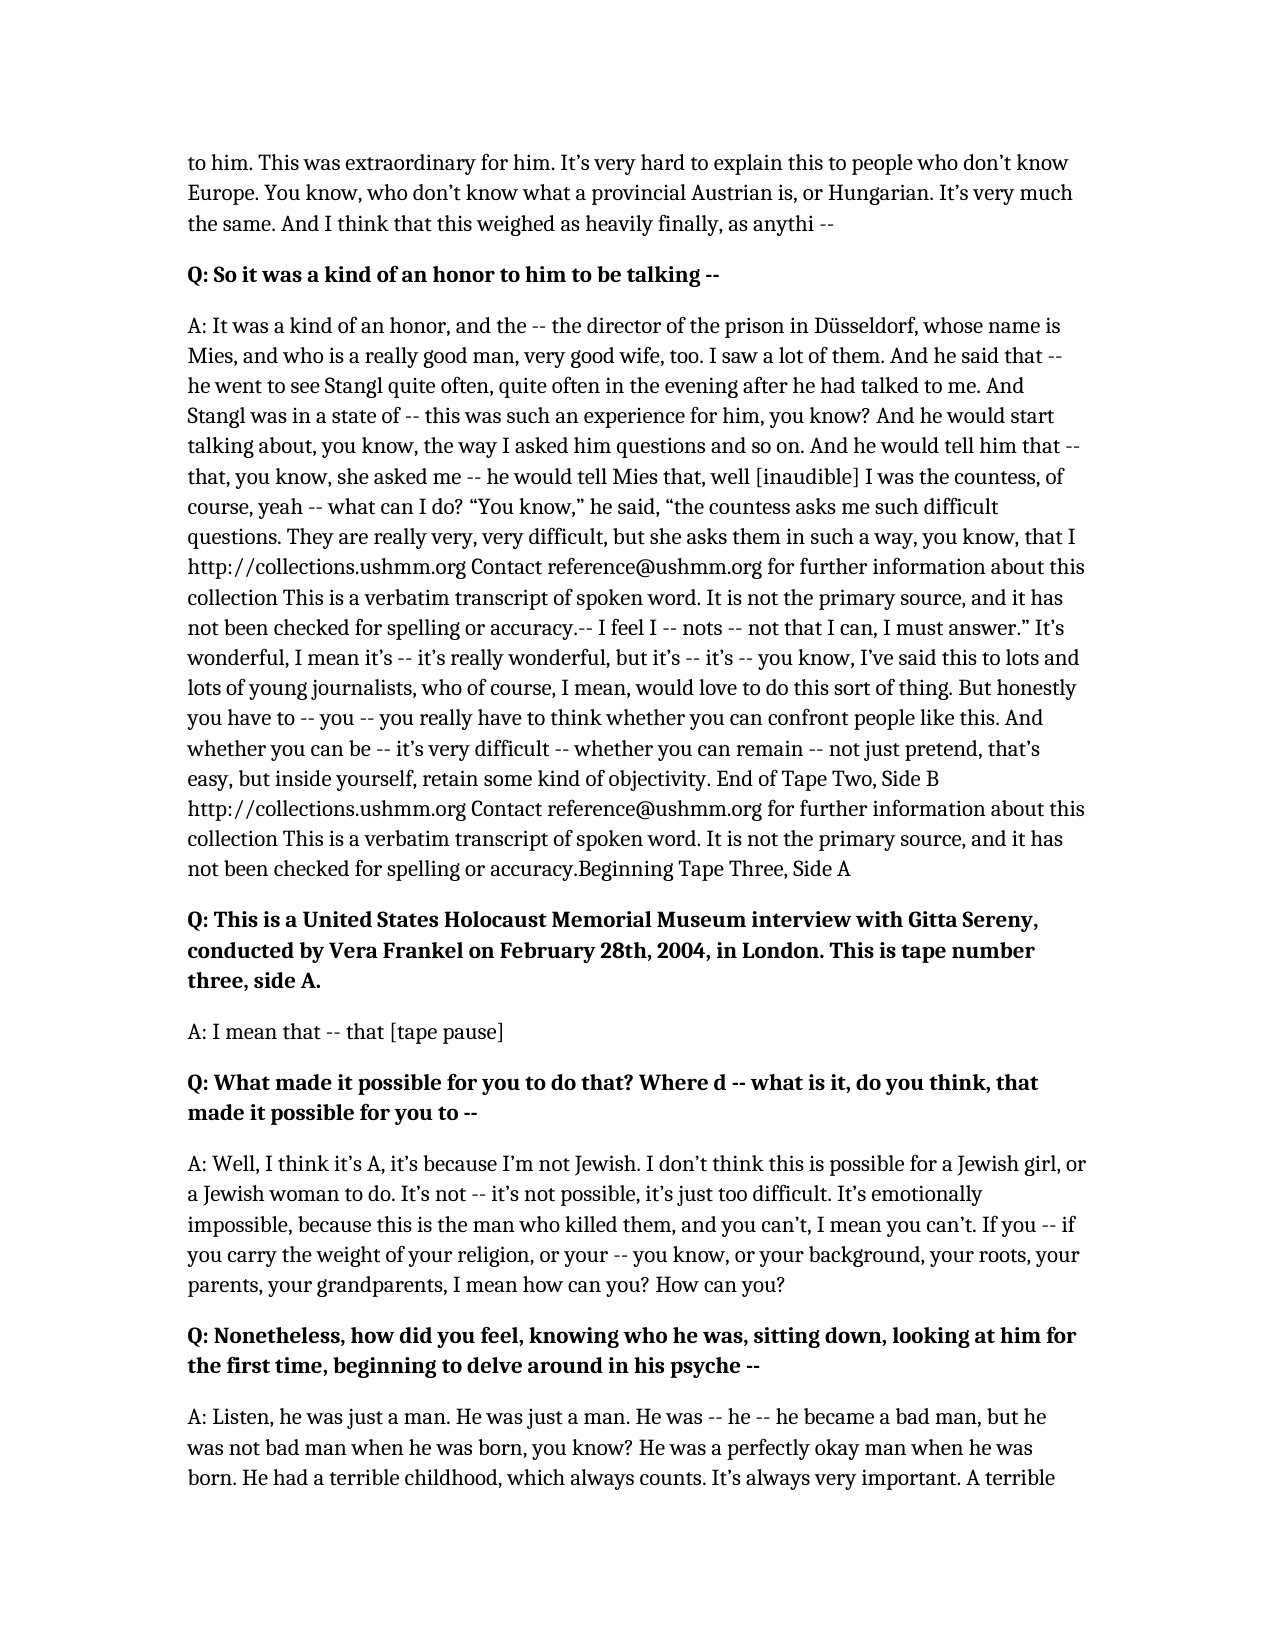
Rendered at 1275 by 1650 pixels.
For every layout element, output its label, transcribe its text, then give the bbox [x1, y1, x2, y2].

text A: Well, I think it’s A, it’s because I’m not Jewish. I don’t think this is possible for a Jewish girl, or a Jewish woman to do. It’s not -- it’s not possible, it’s just too difficult. It’s emotionally impossible, because this is the man who killed them, and you can’t, I mean you can’t. If you -- if you carry the weight of your religion, or your -- you know, or your background, your roots, your parents, your grandparents, I mean how can you? How can you? [187, 1151, 1087, 1298]
text Q: This is a United States Holocaust Memorial Museum interview with Gitta Sereny, conducted by Vera Frankel on February 28th, 2004, in London. This is tape number three, side A. [187, 907, 1087, 994]
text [187, 150, 1087, 237]
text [187, 1404, 1087, 1491]
text Q: Nonetheless, how did you feel, knowing who he was, sitting down, looking at him for the first time, beginning to delve around in his psyche -- [187, 1323, 1087, 1379]
text A: I mean that -- that [tape pause] [187, 1019, 1087, 1045]
text A: It was a kind of an honor, and the -- the director of the prison in Düsseldorf, whose name is Mies, and who is a really good man, very good wife, too. I saw a lot of them. And he said that -- he went to see Stangl quite often, quite often in the evening after he had talked to me. And Stangl was in a state of -- this was such an experience for him, you know? And he would start talking about, you know, the way I asked him questions and so on. And he would tell him that -- that, you know, she asked me -- he would tell Mies that, well [inaudible] I was the countess, of course, yeah -- what can I do? “You know,” he said, “the countess asks me such difficult questions. They are really very, very difficult, but she asks them in such a way, you know, that I http://collections.ushmm.org Contact reference@ushmm.org for further information about this collection This is a verbatim transcript of spoken word. It is not the primary source, and it has not been checked for spelling or accuracy.-- I feel I -- nots -- not that I can, I must answer.” It’s wonderful, I mean it’s -- it’s really wonderful, but it’s -- it’s -- you know, I’ve said this to lots and lots of young journalists, who of course, I mean, would love to do this sort of thing. But honestly you have to -- you -- you really have to think whether you can confront people like this. And whether you can be -- it’s very difficult -- whether you can remain -- not just pretend, that’s easy, but inside yourself, retain some kind of objectivity. End of Tape Two, Side B http://collections.ushmm.org Contact reference@ushmm.org for further information about this collection This is a verbatim transcript of spoken word. It is not the primary source, and it has not been checked for spelling or accuracy.Beginning Tape Three, Side A [187, 312, 1087, 883]
text Q: What made it possible for you to do that? Where d -- what is it, do you think, that made it possible for you to -- [187, 1070, 1087, 1126]
text Q: So it was a kind of an honor to him to be talking -- [187, 261, 1087, 288]
